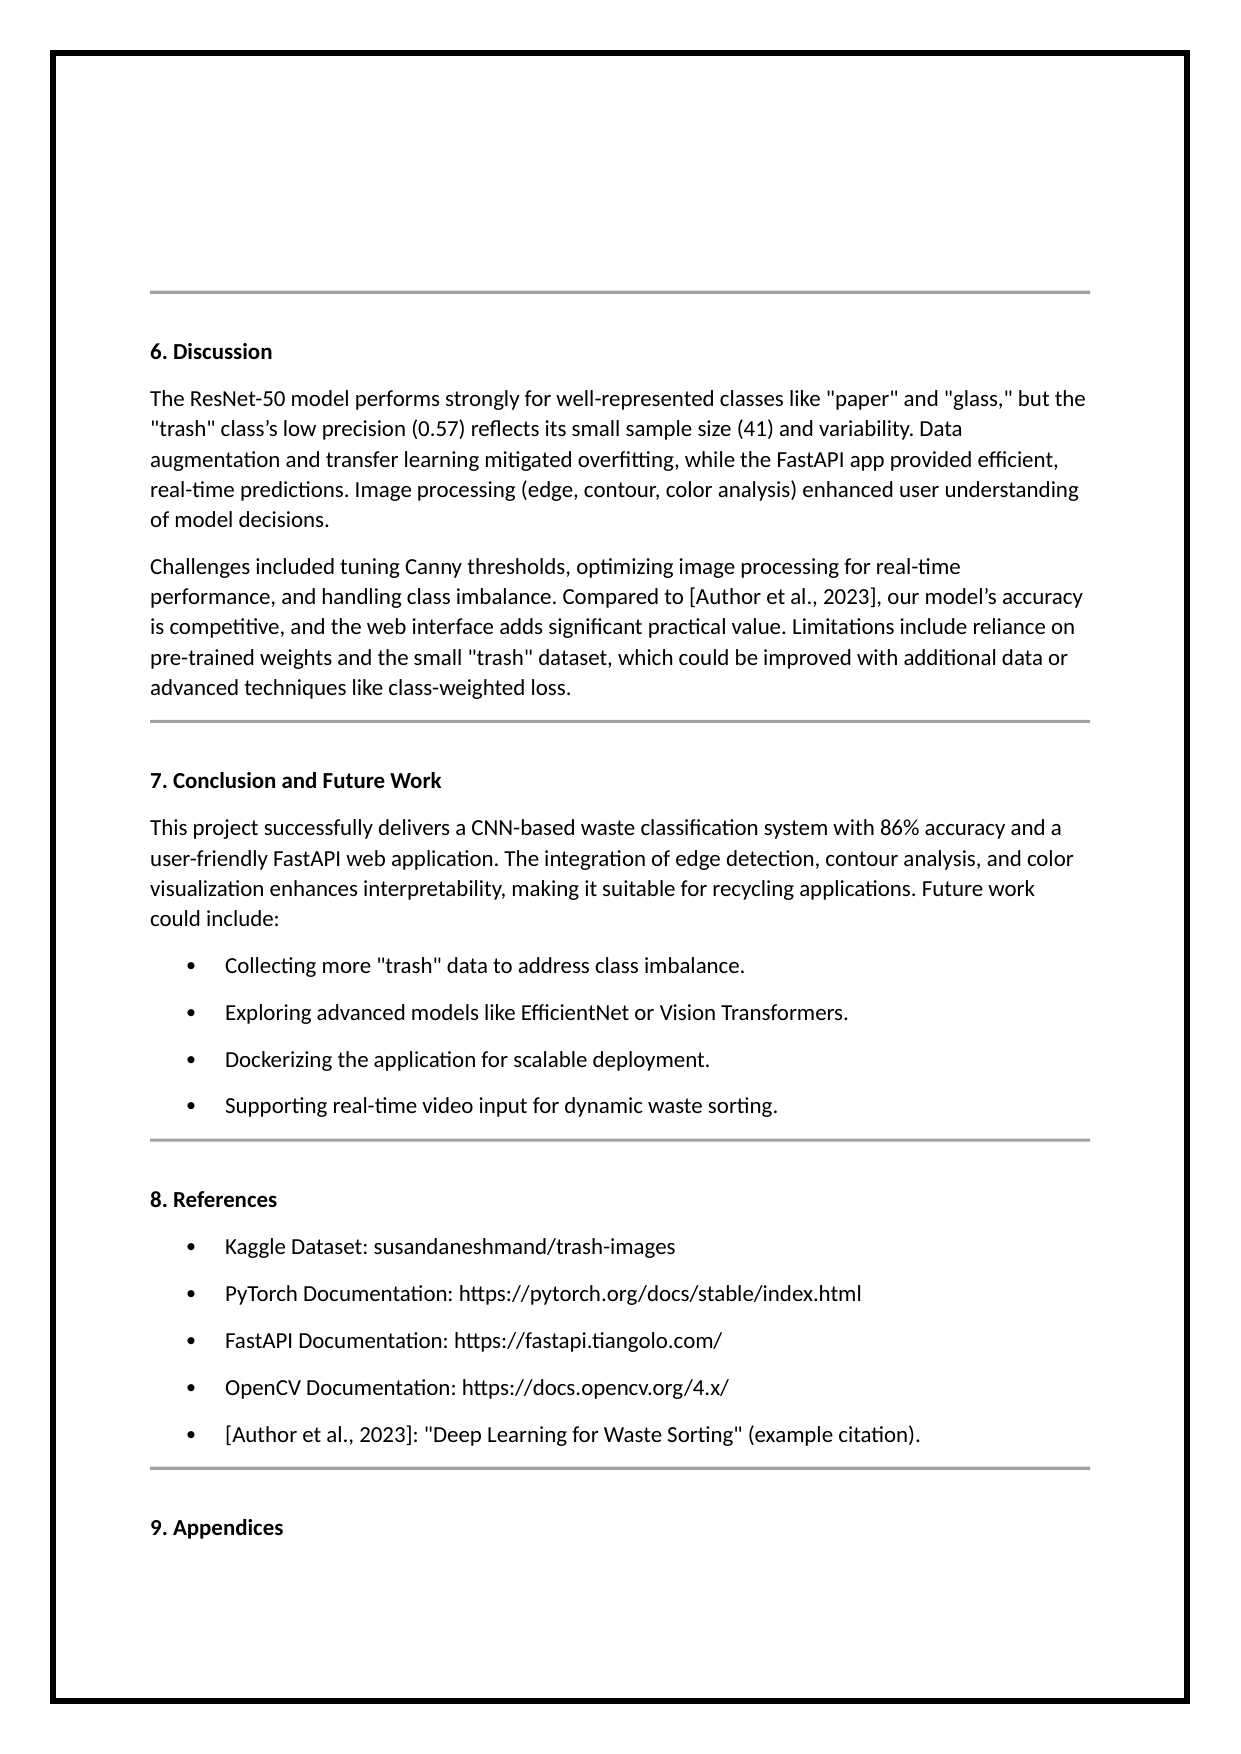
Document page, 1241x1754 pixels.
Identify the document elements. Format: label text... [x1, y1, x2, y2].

list PyTorch Documentation: https://pytorch.org/docs/stable/index.html [187, 1279, 1090, 1307]
list FastAPI Documentation: https://fastapi.tiangolo.com/ [187, 1326, 1090, 1354]
list Dockerizing the application for scalable deployment. [187, 1045, 1090, 1073]
text 7. Conclusion and Future Work [150, 767, 1090, 795]
text This project successfully delivers a CNN-based waste classification system with 86% accuracy and a user-friendly FastAPI web application. The integration of edge detection, contour analysis, and color visualization enhances interpretability, making it suitable for recycling applications. Future work could include: [150, 813, 1090, 932]
list Collecting more "trash" data to address class imbalance. [187, 951, 1090, 979]
list OpenCV Documentation: https://docs.opencv.org/4.x/ [187, 1373, 1090, 1401]
list [Author et al., 2023]: "Deep Learning for Waste Sorting" (example citation). [187, 1420, 1090, 1448]
text The ResNet-50 model performs strongly for well-represented classes like "paper" and "glass," but the "trash" class’s low precision (0.57) reflects its small sample size (41) and variability. Data augmentation and transfer learning mitigated overfitting, while the FastAPI app provided efficient, real-time predictions. Image processing (edge, contour, color analysis) enhanced user understanding of model decisions. [150, 384, 1090, 533]
list Exploring advanced models like EfficientNet or Vision Transformers. [187, 998, 1090, 1026]
text 8. References [150, 1185, 1090, 1213]
list Supporting real-time video input for dynamic waste sorting. [187, 1092, 1090, 1120]
list Kaggle Dataset: susandaneshmand/trash-images [187, 1232, 1090, 1260]
text 6. Discussion [150, 337, 1090, 366]
text 9. Appendices [150, 1513, 1090, 1542]
text Challenges included tuning Canny thresholds, optimizing image processing for real-time performance, and handling class imbalance. Compared to [Author et al., 2023], our model’s accuracy is competitive, and the web interface adds significant practical value. Limitations include reliance on pre-trained weights and the small "trash" dataset, which could be improved with additional data or advanced techniques like class-weighted loss. [150, 552, 1090, 701]
